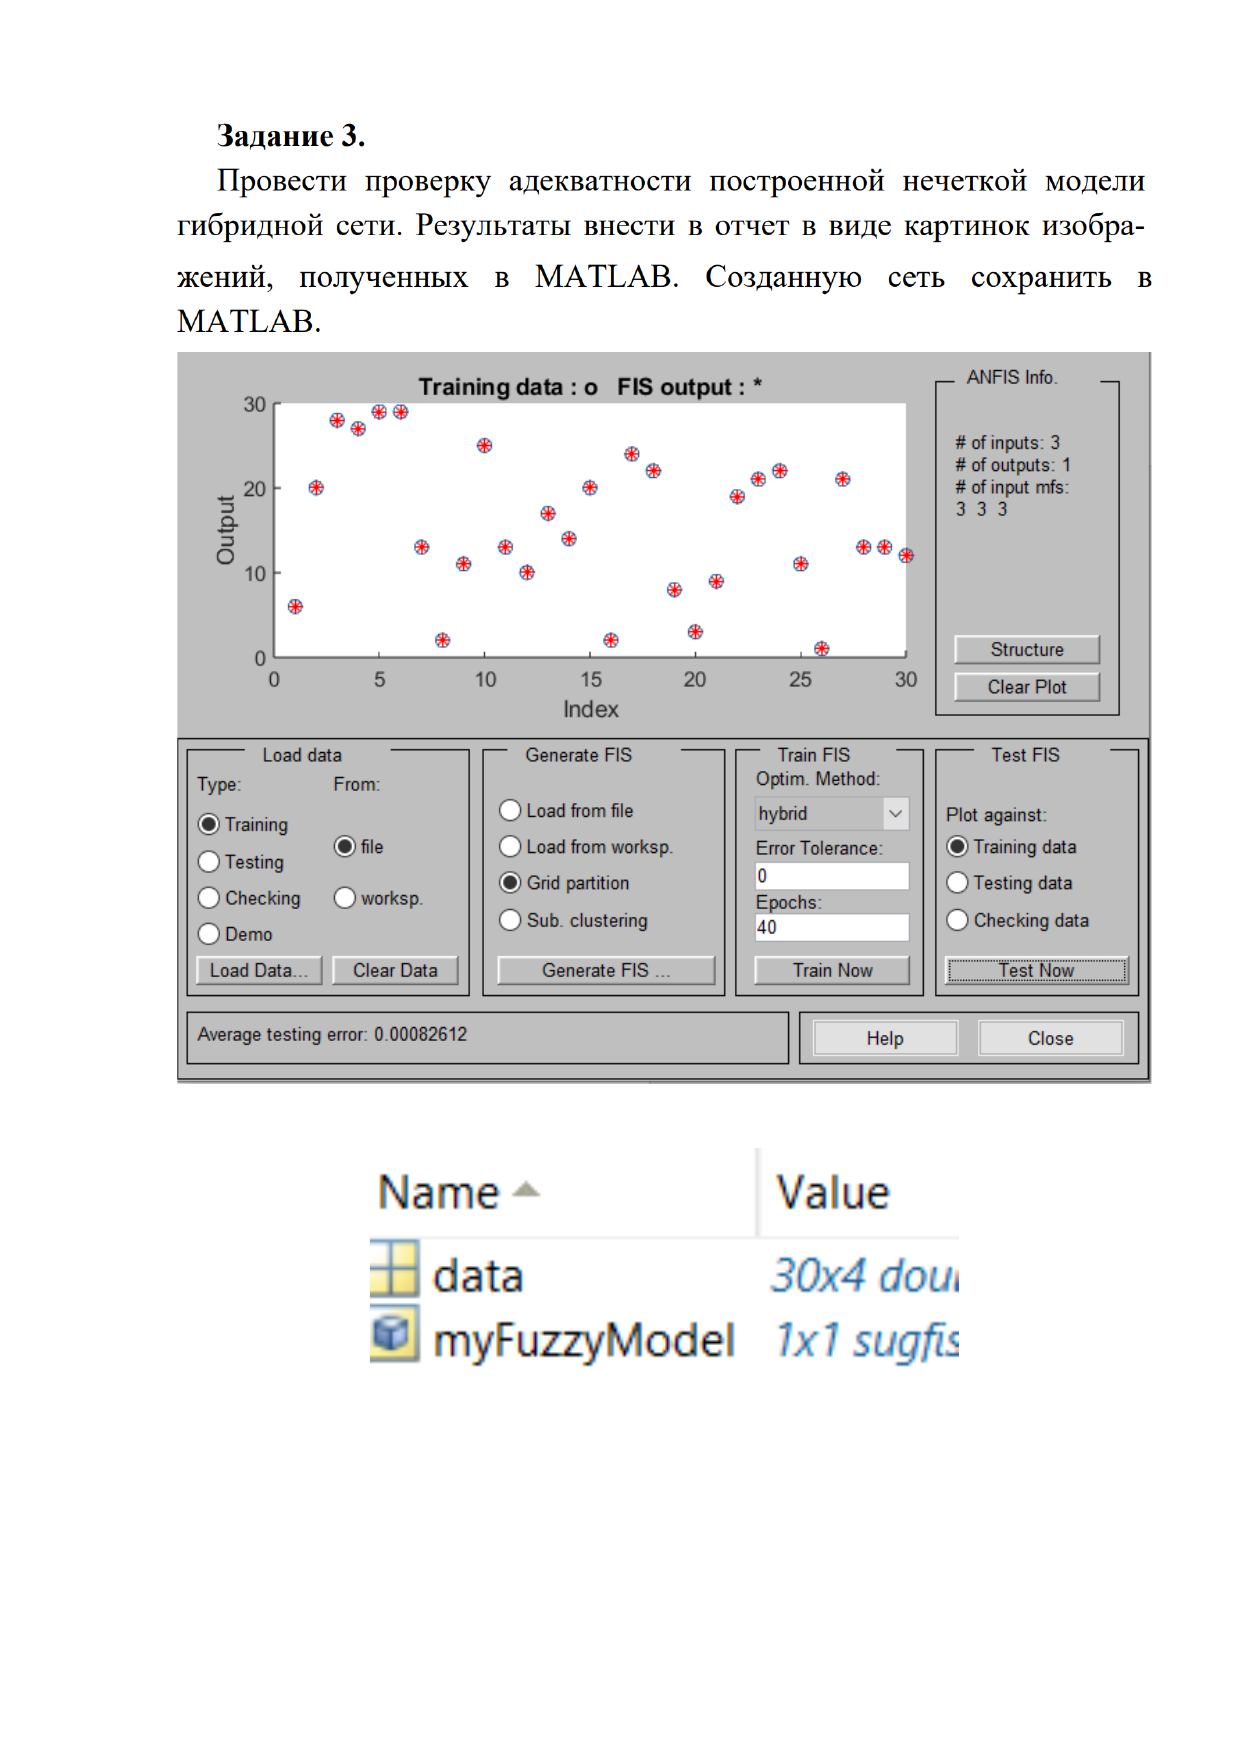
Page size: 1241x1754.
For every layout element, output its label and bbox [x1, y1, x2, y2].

picture [177, 352, 1152, 1084]
picture [177, 260, 1152, 335]
picture [177, 118, 1152, 243]
picture [369, 1148, 959, 1385]
